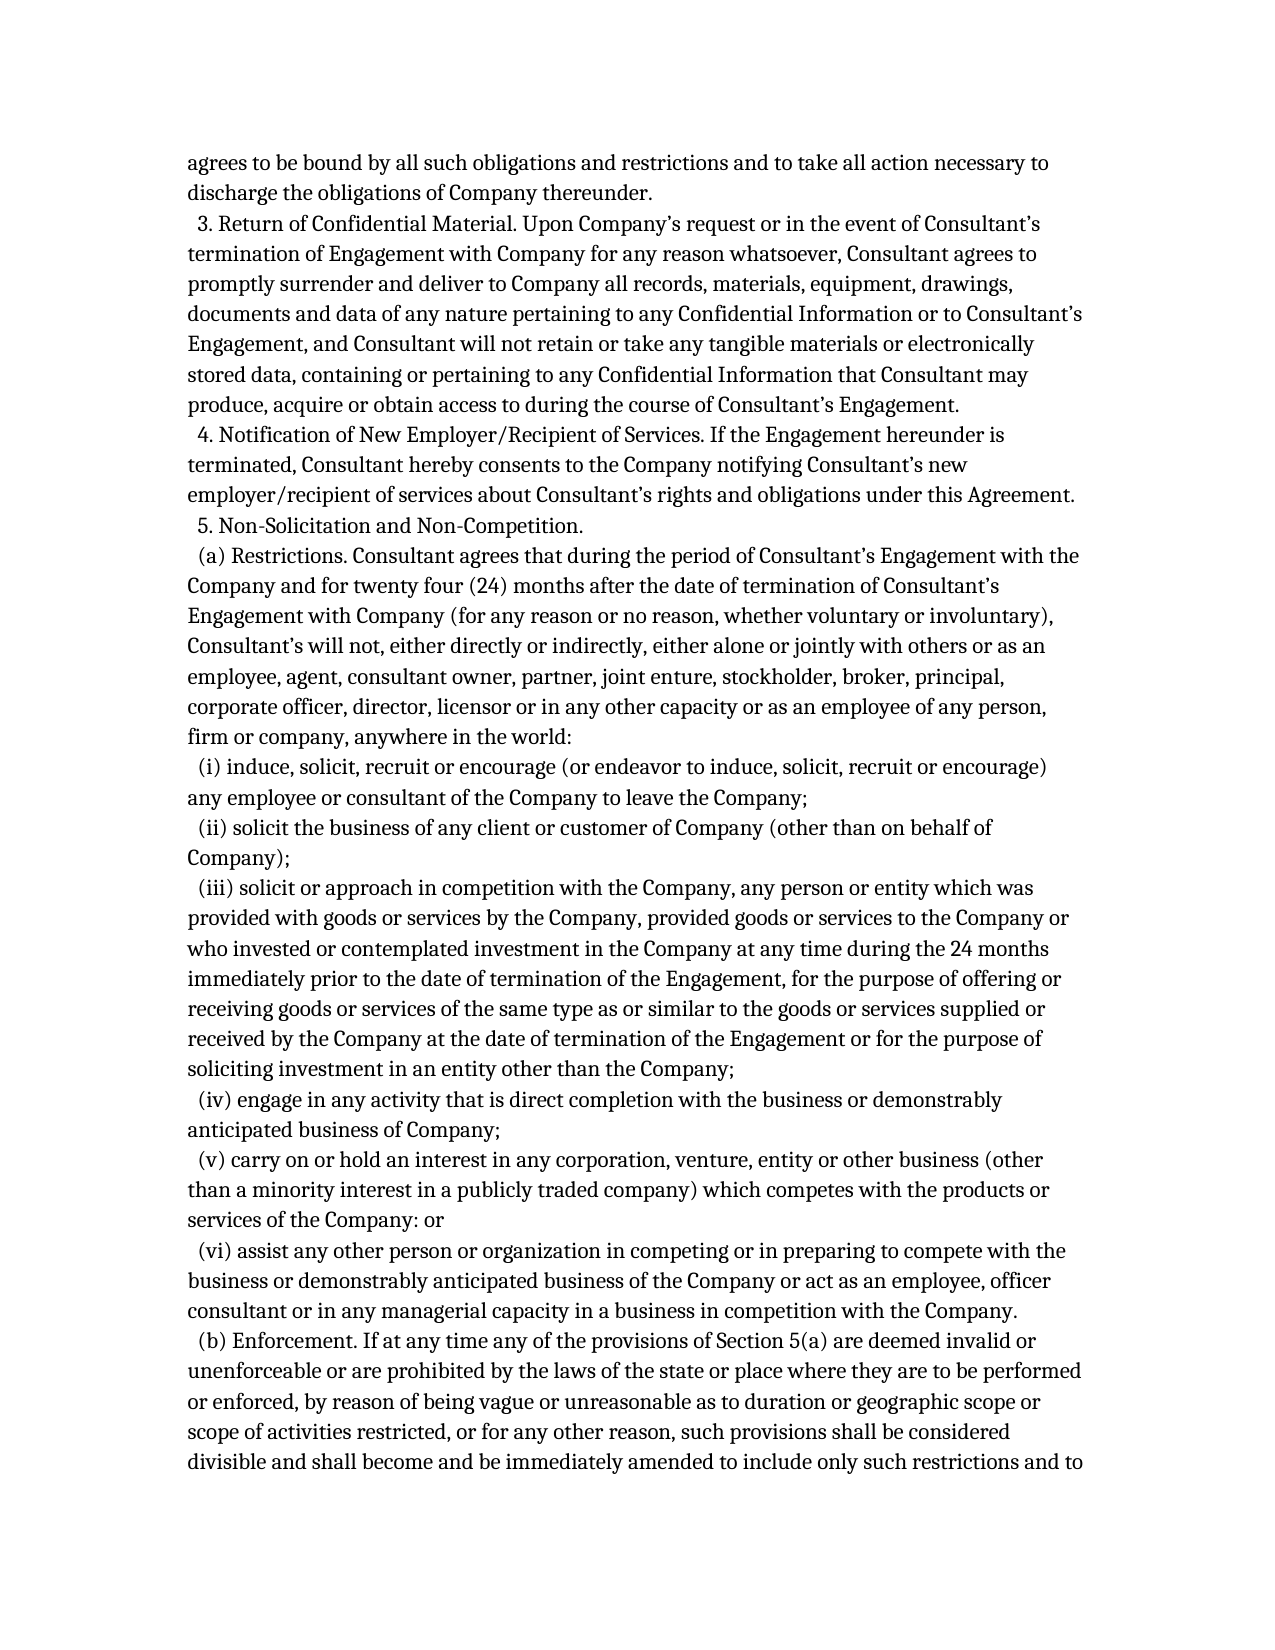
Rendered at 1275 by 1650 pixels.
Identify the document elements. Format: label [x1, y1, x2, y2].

text [187, 150, 1087, 1475]
